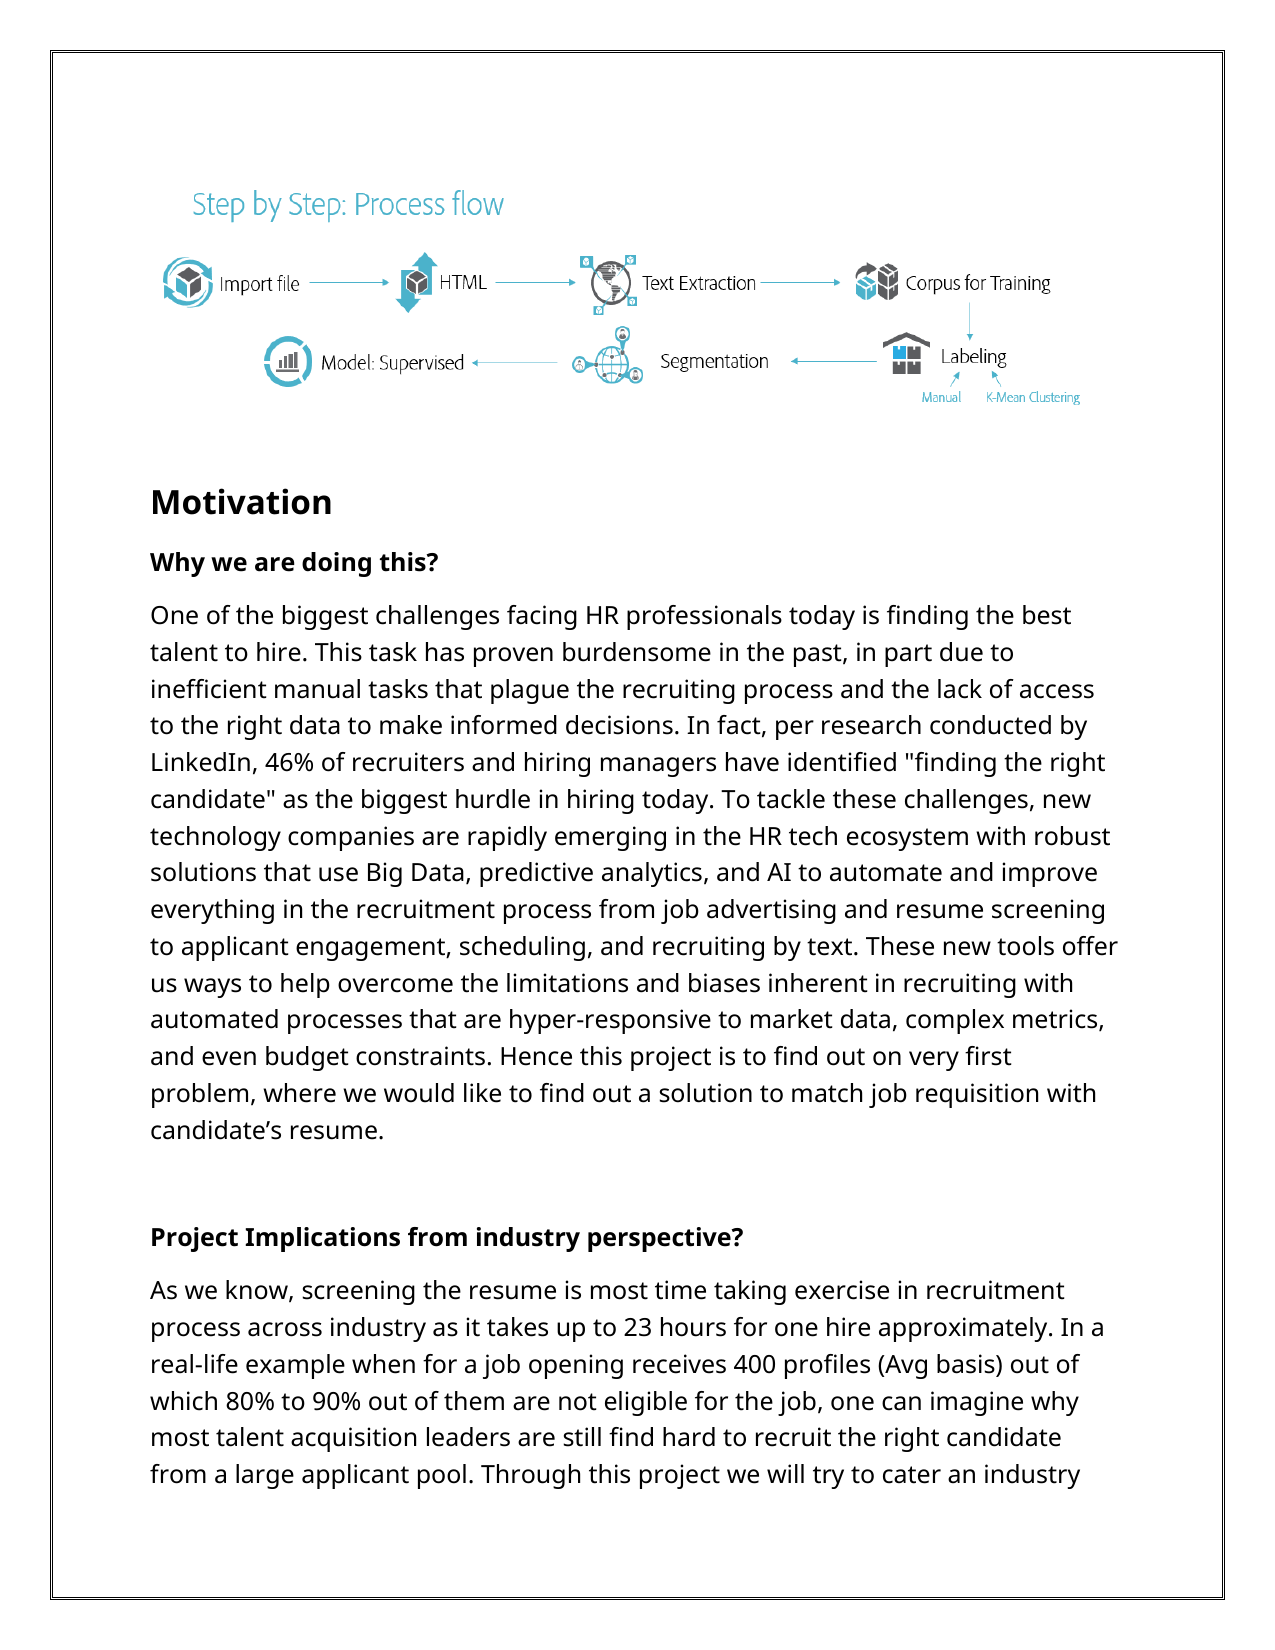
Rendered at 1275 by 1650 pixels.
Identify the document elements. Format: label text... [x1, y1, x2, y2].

text Why we are doing this? [150, 544, 1125, 578]
picture [150, 181, 1122, 410]
text Motivation [150, 479, 1125, 524]
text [150, 1273, 1125, 1491]
text Project Implications from industry perspective? [150, 1219, 1125, 1253]
text One of the biggest challenges facing HR professionals today is finding the best talent to hire. This task has proven burdensome in the past, in part due to inefficient manual tasks that plague the recruiting process and the lack of access to the right data to make informed decisions. In fact, per research conducted by LinkedIn, 46% of recruiters and hiring managers have identified "finding the right candidate" as the biggest hurdle in hiring today. To tackle these challenges, new technology companies are rapidly emerging in the HR tech ecosystem with robust solutions that use Big Data, predictive analytics, and AI to automate and improve everything in the recruitment process from job advertising and resume screening to applicant engagement, scheduling, and recruiting by text. These new tools offer us ways to help overcome the limitations and biases inherent in recruiting with automated processes that are hyper-responsive to market data, complex metrics, and even budget constraints. Hence this project is to find out on very first problem, where we would like to find out a solution to match job requisition with candidate’s resume. [150, 598, 1125, 1147]
